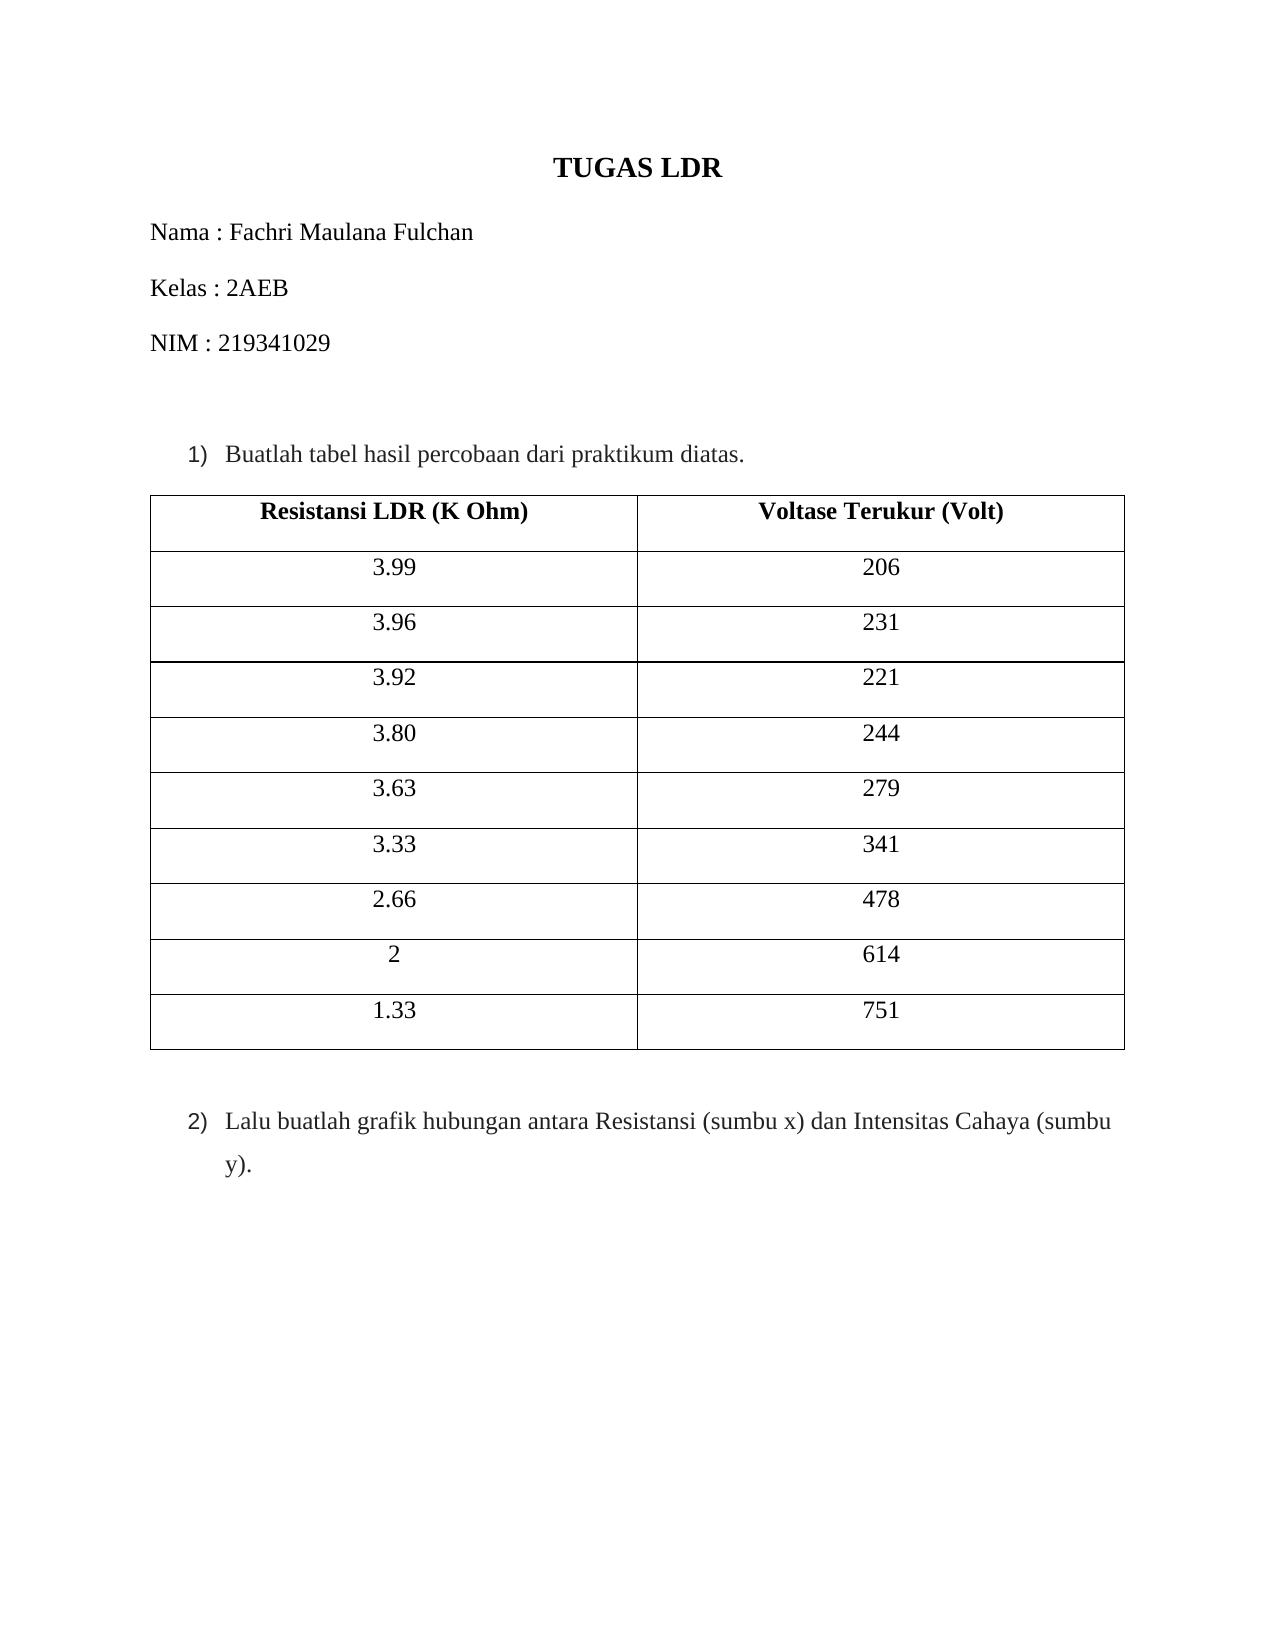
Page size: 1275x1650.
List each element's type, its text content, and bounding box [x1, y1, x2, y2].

text Kelas : 2AEB [150, 273, 1125, 301]
text NIM : 219341029 [150, 328, 1125, 357]
table_cell 279 [638, 773, 1124, 828]
table_cell 3.63 [151, 773, 637, 828]
text Nama : Fachri Maulana Fulchan [150, 217, 1125, 246]
table_cell 2.66 [151, 884, 637, 938]
table_header Voltase Terukur (Volt) [638, 496, 1124, 551]
table_cell 341 [638, 829, 1124, 883]
table_cell 244 [638, 718, 1124, 772]
table_cell 614 [638, 940, 1124, 994]
table_cell 2 [151, 940, 637, 994]
table_cell 751 [638, 995, 1124, 1049]
list Buatlah tabel hasil percobaan dari praktikum diatas. [187, 439, 1125, 468]
table_header Resistansi LDR (K Ohm) [151, 496, 637, 551]
table_cell 3.99 [151, 552, 637, 606]
table_cell 3.96 [151, 607, 637, 661]
table_cell 231 [638, 607, 1124, 661]
table_cell 1.33 [151, 995, 637, 1049]
table_cell 478 [638, 884, 1124, 938]
table_cell 221 [638, 663, 1124, 717]
table_cell 3.33 [151, 829, 637, 883]
table_cell 3.92 [151, 663, 637, 717]
table_cell 3.80 [151, 718, 637, 772]
table_cell 206 [638, 552, 1124, 606]
list Lalu buatlah grafik hubungan antara Resistansi (sumbu x) dan Intensitas Cahaya (sumbu y). [187, 1106, 1125, 1178]
text TUGAS LDR [150, 150, 1125, 183]
